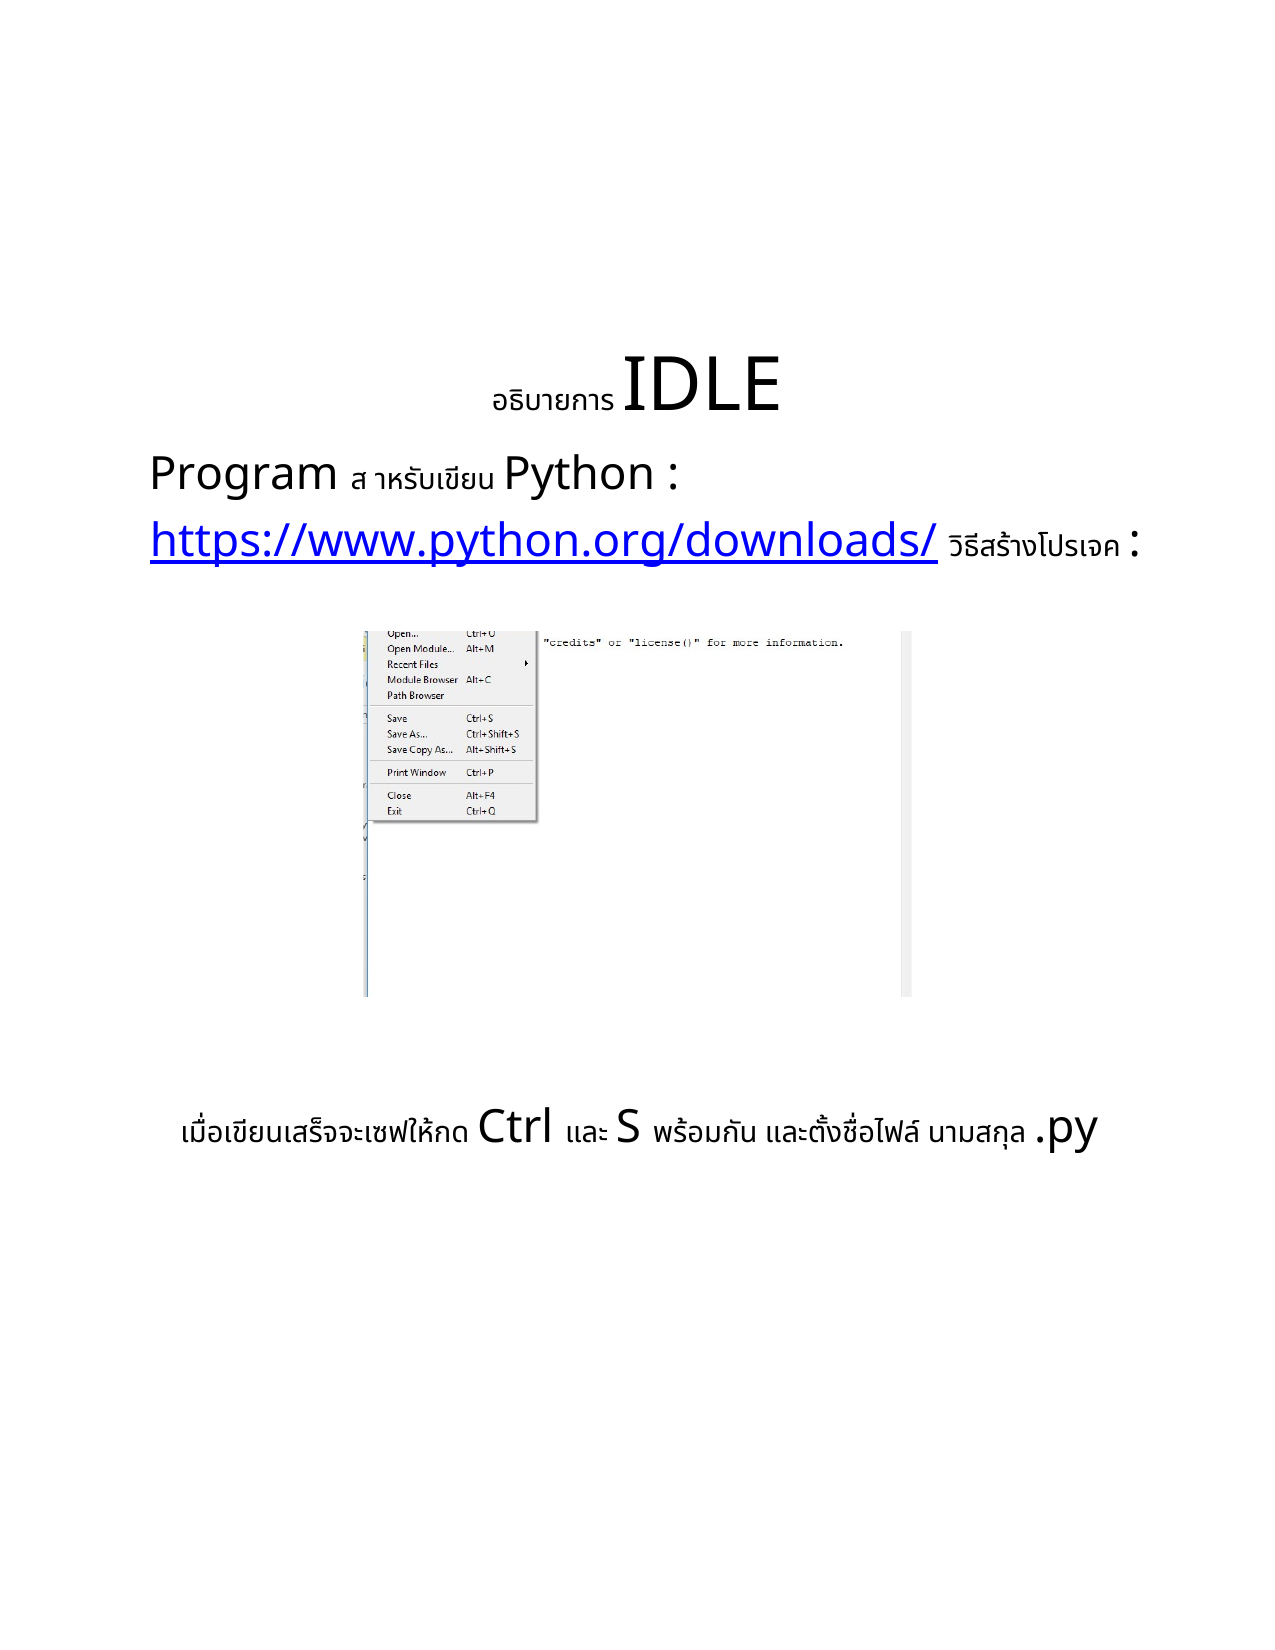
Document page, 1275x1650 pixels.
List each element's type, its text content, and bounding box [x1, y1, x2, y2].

picture [363, 631, 912, 997]
text Program ส าหรับเขียน Python : https://www.python.org/downloads/ วิธีสร้างโปรเจค : [148, 440, 1176, 570]
text เมื่อเขียนเสร็จจะเซฟให้กด Ctrl และ S พร้อมกัน และตั้งชื่อไฟล์ นามสกุล .py [150, 1093, 1098, 1156]
subtitle อธิบายการ IDLE [150, 330, 1125, 432]
